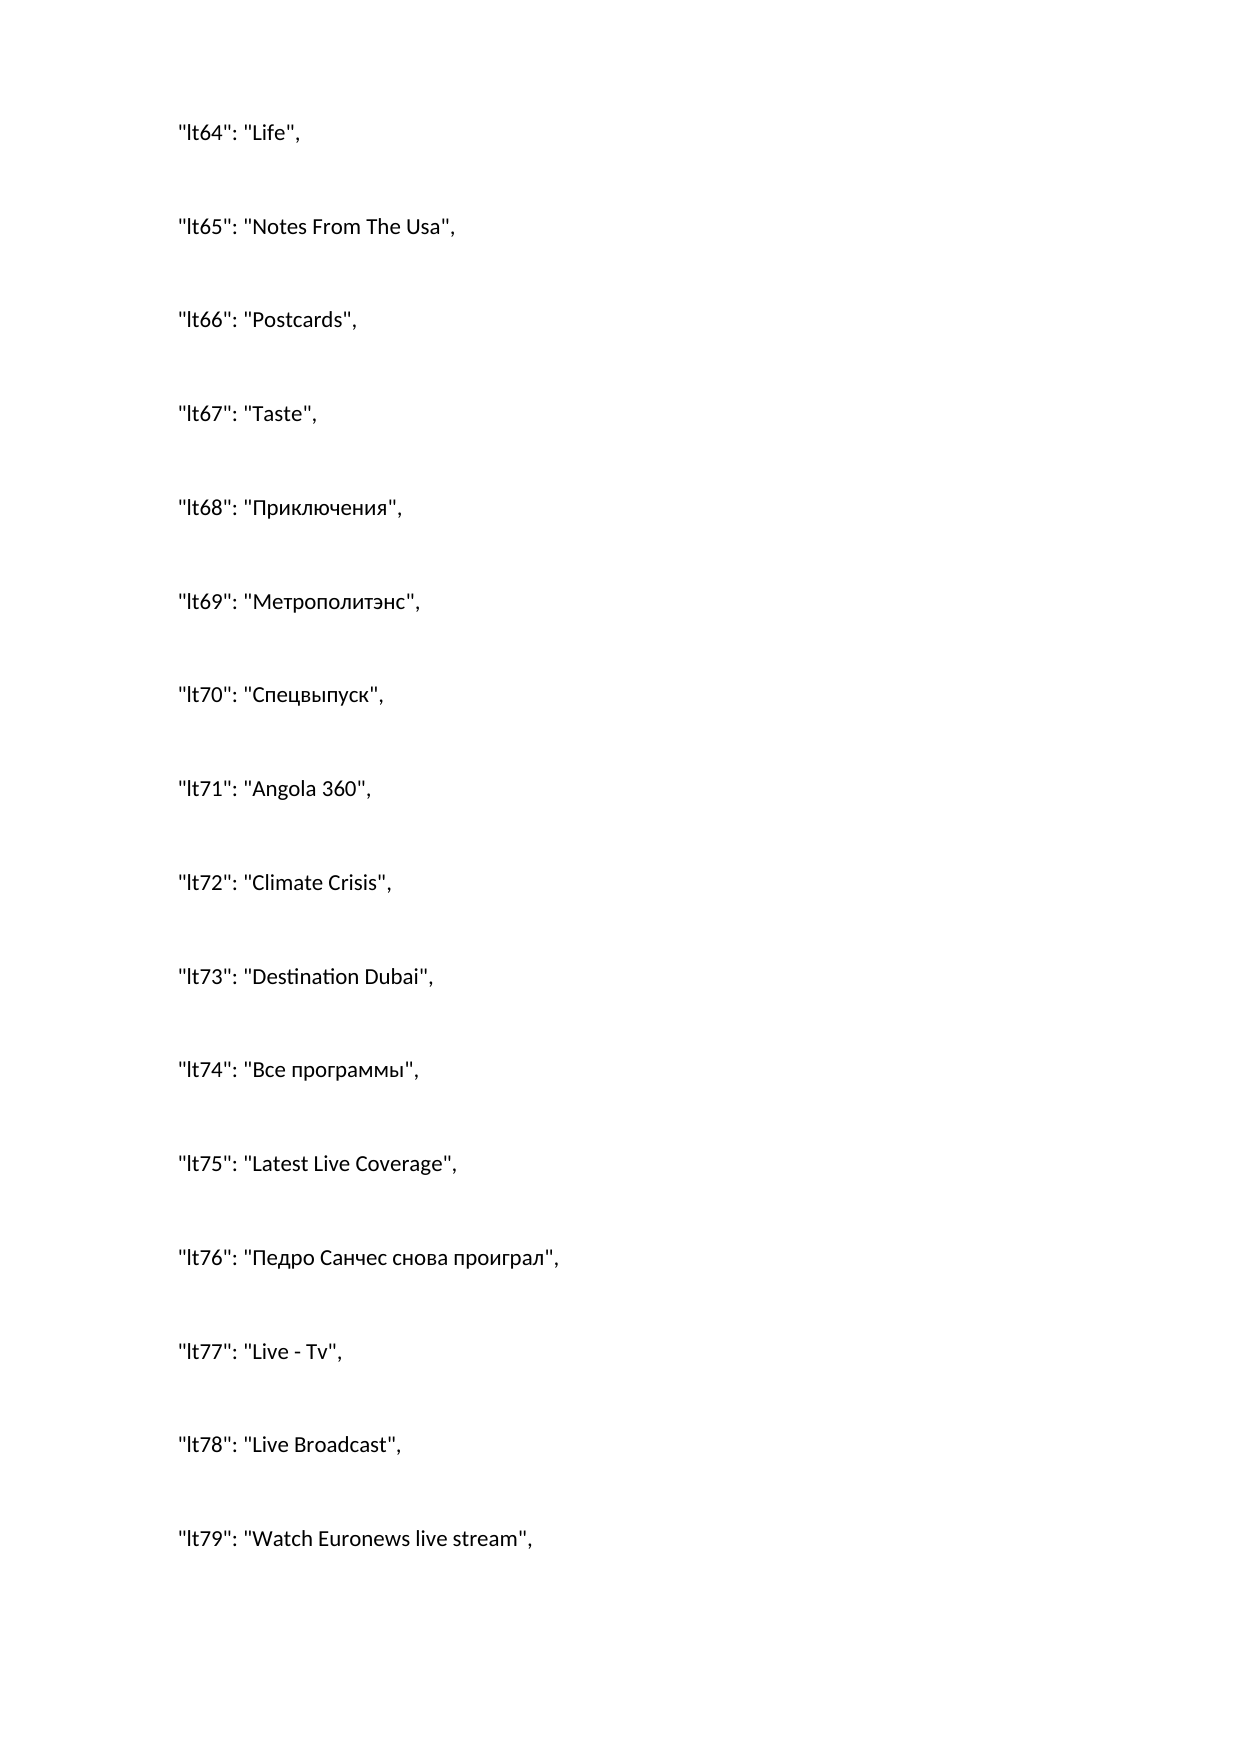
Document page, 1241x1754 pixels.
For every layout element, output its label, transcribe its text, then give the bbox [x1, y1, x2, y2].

text "lt78": "Live Broadcast", [177, 1431, 1152, 1459]
text "lt67": "Taste", [177, 399, 1152, 427]
text "lt76": "Педро Санчес снова проиграл", [177, 1243, 1152, 1271]
text "lt71": "Angola 360", [177, 774, 1152, 802]
text "lt74": "Все программы", [177, 1056, 1152, 1084]
text "lt75": "Latest Live Coverage", [177, 1149, 1152, 1177]
text "lt68": "Приключения", [177, 493, 1152, 521]
text "lt64": "Life", [177, 118, 1152, 146]
text "lt73": "Destination Dubai", [177, 962, 1152, 990]
text "lt77": "Live - Tv", [177, 1337, 1152, 1365]
text "lt70": "Спецвыпуск", [177, 681, 1152, 709]
text "lt65": "Notes From The Usa", [177, 212, 1152, 240]
text "lt79": "Watch Euronews live stream", [177, 1524, 1152, 1552]
text "lt69": "Метрополитэнс", [177, 587, 1152, 615]
text "lt72": "Climate Crisis", [177, 868, 1152, 896]
text "lt66": "Postcards", [177, 306, 1152, 334]
